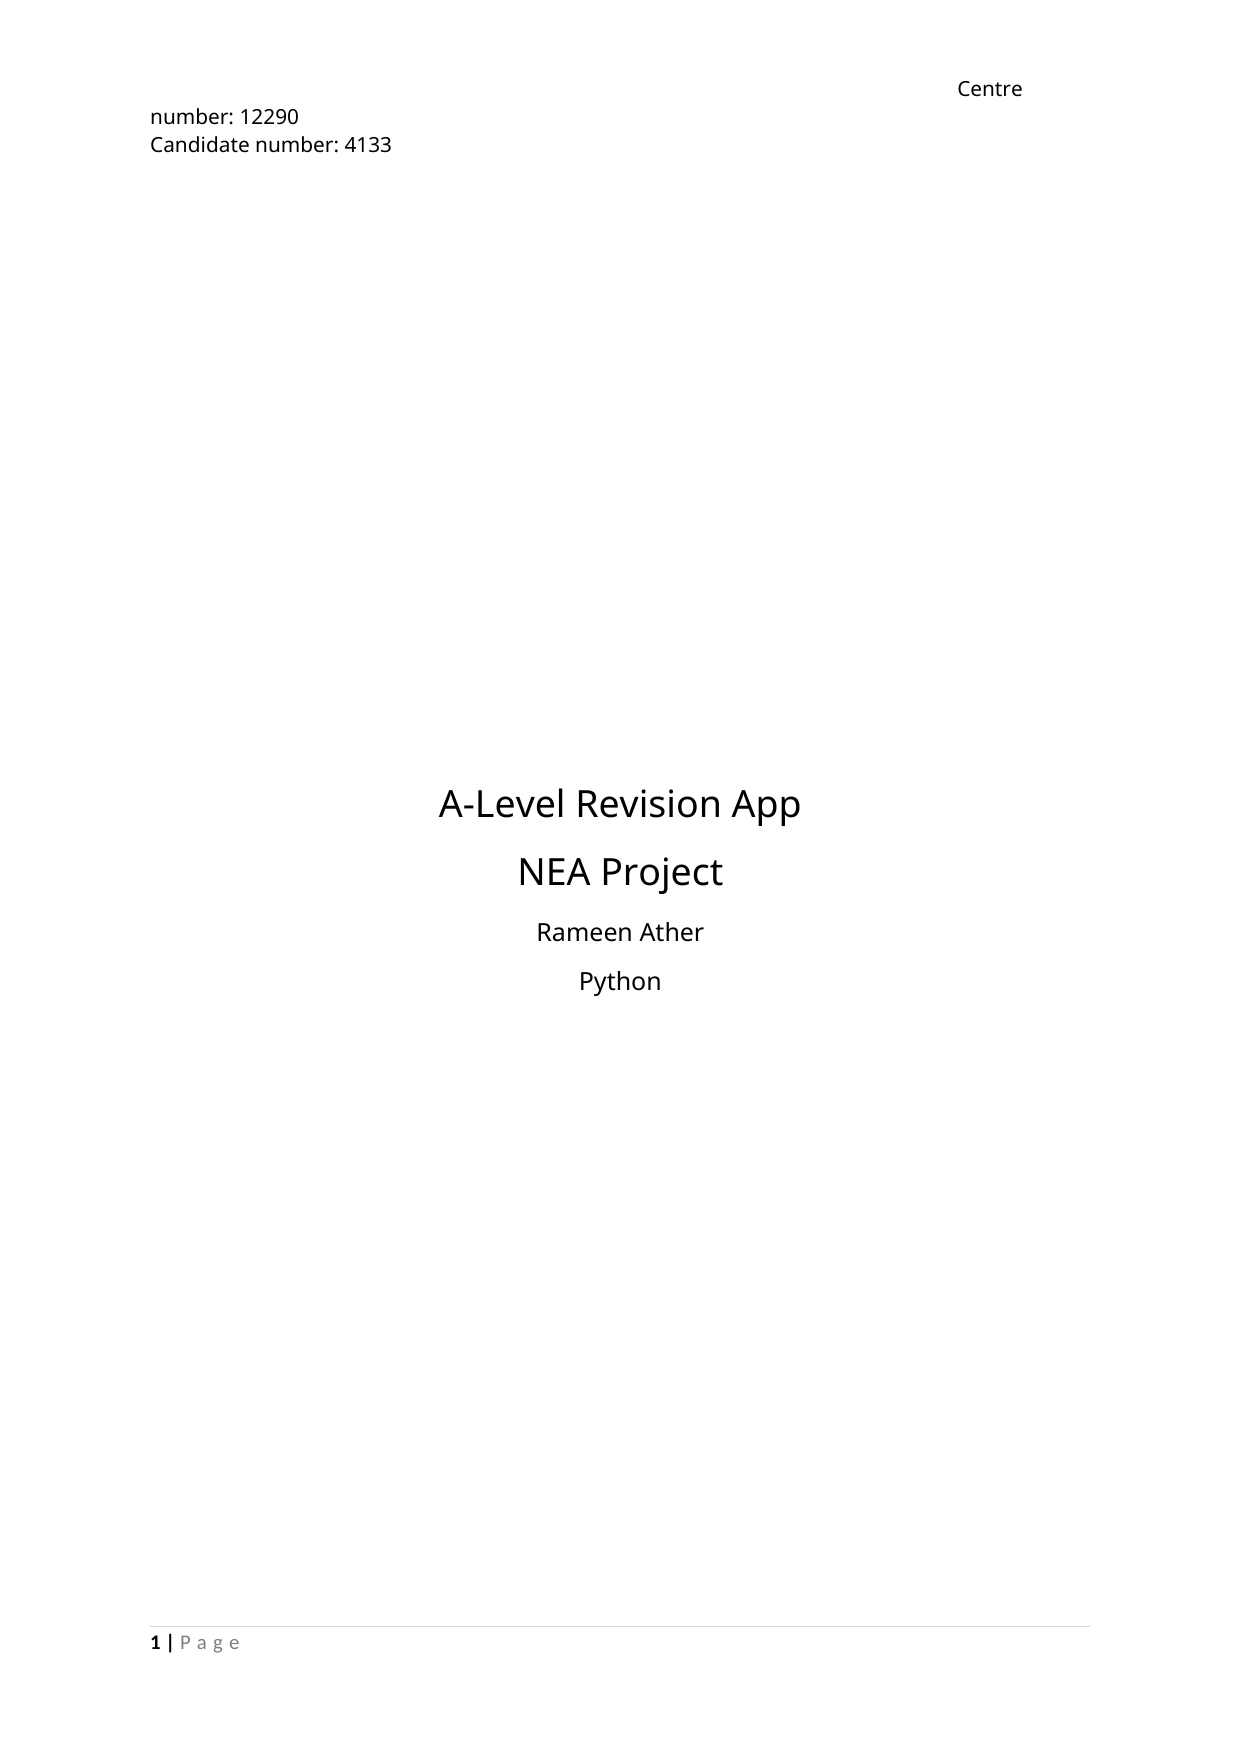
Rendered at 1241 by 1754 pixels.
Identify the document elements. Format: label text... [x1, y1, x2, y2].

text Python [150, 964, 1090, 998]
text A-Level Revision App [150, 777, 1090, 828]
text NEA Project [150, 846, 1090, 897]
text Rameen Ather [150, 914, 1090, 948]
